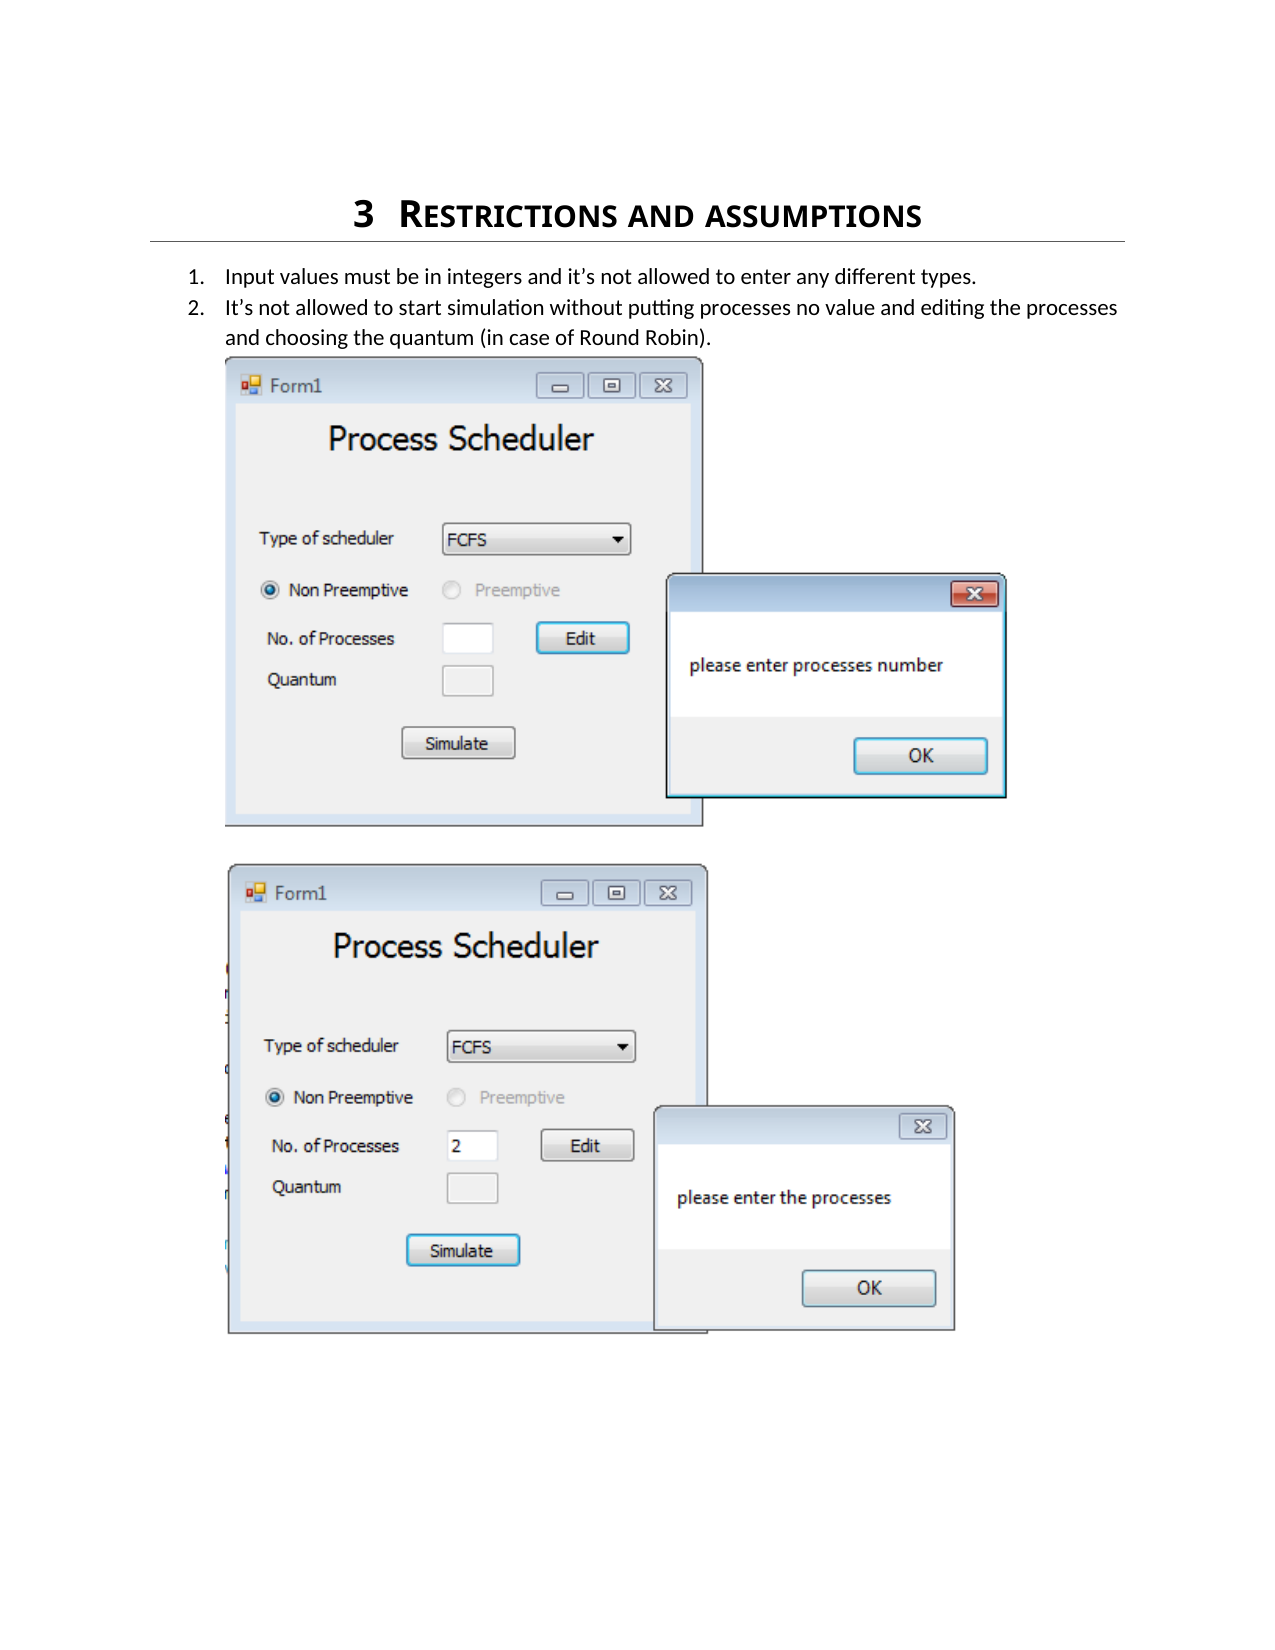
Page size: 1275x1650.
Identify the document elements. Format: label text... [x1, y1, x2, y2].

picture [225, 862, 957, 1342]
list It’s not allowed to start simulation without putting processes no value and editing the processes and choosing the quantum (in case of Round Robin). [187, 293, 1125, 351]
list Input values must be in integers and it’s not allowed to enter any different types. [187, 262, 1125, 290]
subtitle Restrictions and assumptions [150, 187, 1125, 241]
picture [225, 353, 1018, 830]
